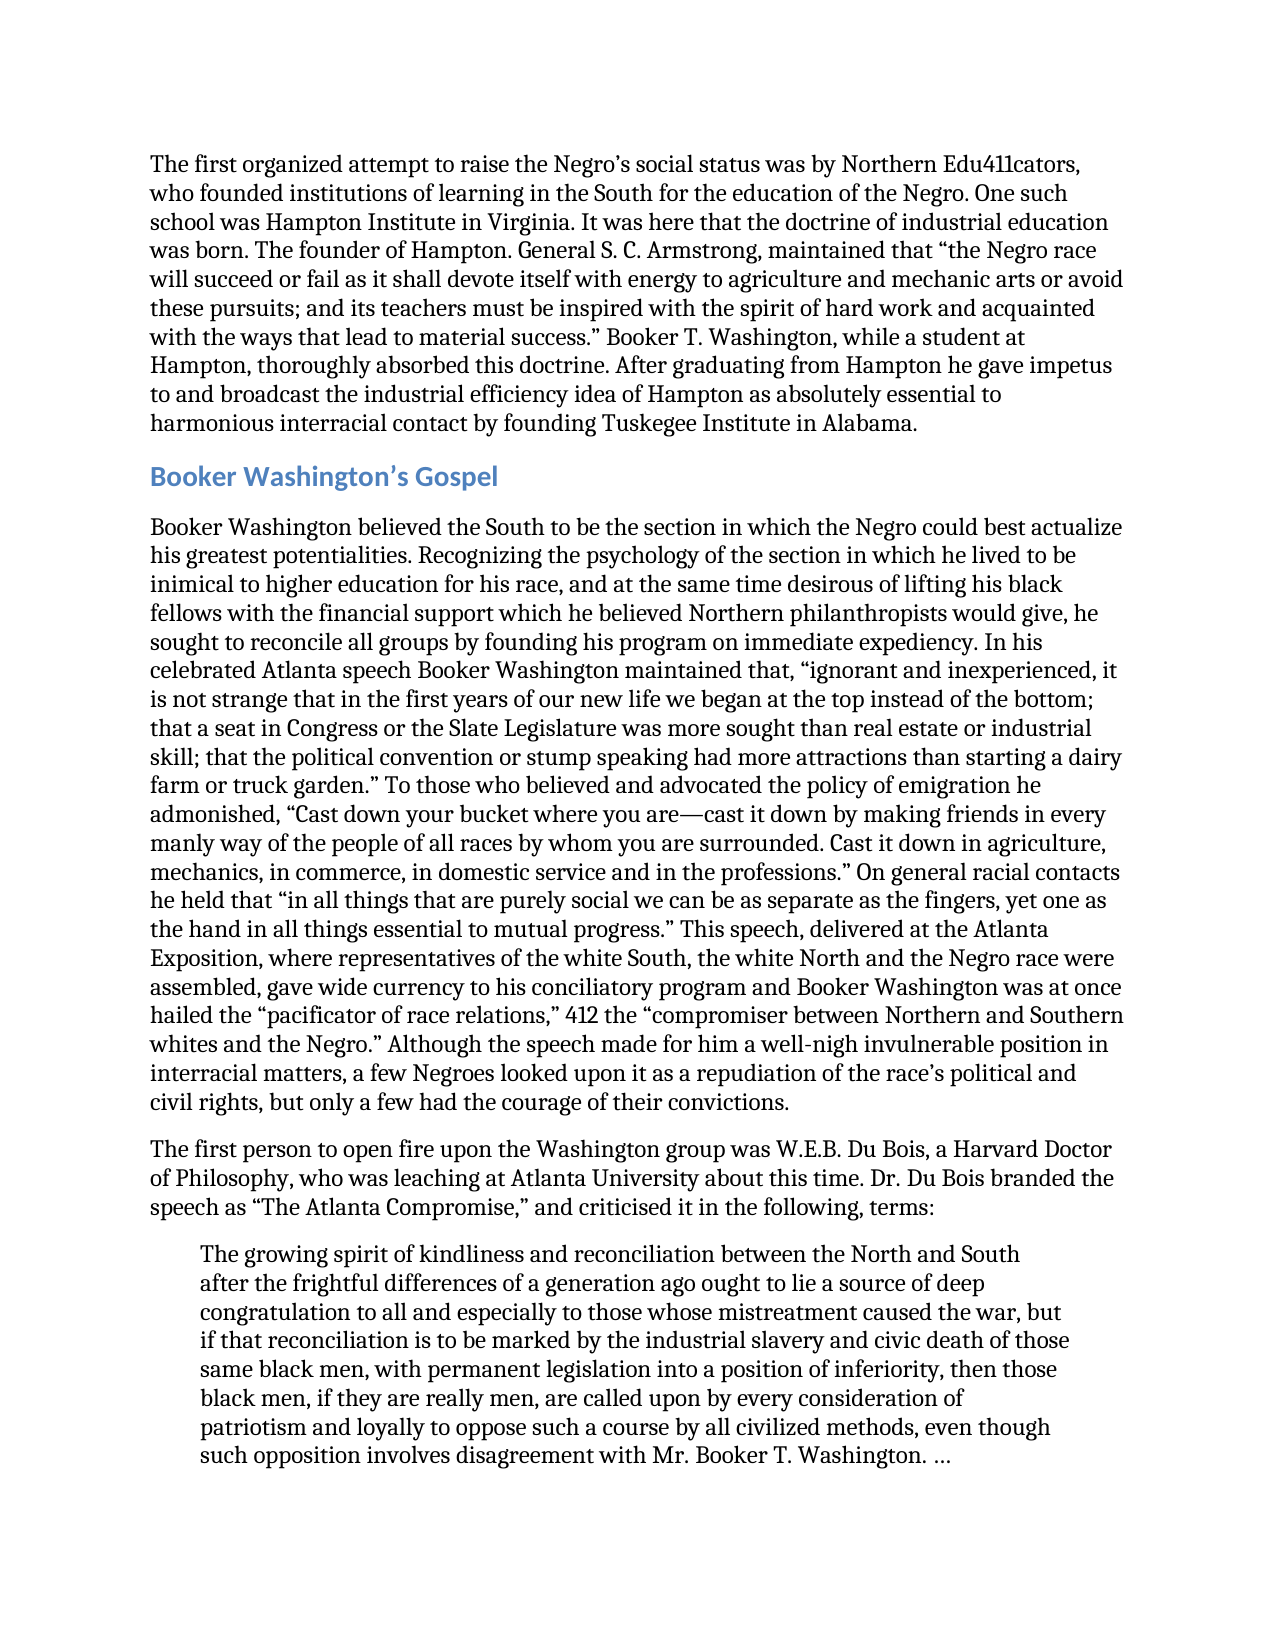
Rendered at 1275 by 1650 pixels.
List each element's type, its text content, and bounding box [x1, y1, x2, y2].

text The growing spirit of kindliness and reconciliation between the North and South after the frightful differences of a generation ago ought to lie a source of deep congratulation to all and especially to those whose mistreatment caused the war, but if that reconciliation is to be marked by the industrial slavery and civic death of those same black men, with permanent legislation into a position of inferiority, then those black men, if they are really men, are called upon by every consideration of patriotism and loyally to oppose such a course by all civilized methods, even though such opposition involves disagreement with Mr. Booker T. Washington. … [200, 1240, 1075, 1470]
text Booker Washington believed the South to be the section in which the Negro could best actualize his greatest potentialities. Recognizing the psychology of the section in which he lived to be inimical to higher education for his race, and at the same time desirous of lifting his black fellows with the financial support which he believed Northern philanthropists would give, he sought to reconcile all groups by founding his program on immediate expediency. In his celebrated Atlanta speech Booker Washington maintained that, “ignorant and inexperienced, it is not strange that in the first years of our new life we began at the top instead of the bottom; that a seat in Congress or the Slate Legislature was more sought than real estate or industrial skill; that the political convention or stump speaking had more attractions than starting a dairy farm or truck garden.” To those who believed and advocated the policy of emigration he admonished, “Cast down your bucket where you are—cast it down by making friends in every manly way of the people of all races by whom you are surrounded. Cast it down in agriculture, mechanics, in commerce, in domestic service and in the professions.” On general racial contacts he held that “in all things that are purely social we can be as separate as the fingers, yet one as the hand in all things essential to mutual progress.” This speech, delivered at the Atlanta Exposition, where representatives of the white South, the white North and the Negro race were assembled, gave wide currency to his conciliatory program and Booker Washington was at once hailed the “pacificator of race relations,” 412 the “compromiser between Northern and Southern whites and the Negro.” Although the speech made for him a well-nigh invulnerable position in interracial matters, a few Negroes looked upon it as a repudiation of the race’s political and civil rights, but only a few had the courage of their convictions. [150, 513, 1125, 1116]
subtitle Booker Washington’s Gospel [150, 458, 1125, 494]
text The first organized attempt to raise the Negro’s social status was by Northern Edu411cators, who founded institutions of learning in the South for the education of the Negro. One such school was Hampton Institute in Virginia. It was here that the doctrine of industrial education was born. The founder of Hampton. General S. C. Armstrong, maintained that “the Negro race will succeed or fail as it shall devote itself with energy to agriculture and mechanic arts or avoid these pursuits; and its teachers must be inspired with the spirit of hard work and acquainted with the ways that lead to material success.” Booker T. Washington, while a student at Hampton, thoroughly absorbed this doctrine. After graduating from Hampton he gave impetus to and broadcast the industrial efficiency idea of Hampton as absolutely essential to harmonious interracial contact by founding Tuskegee Institute in Alabama. [150, 150, 1125, 437]
text The first person to open fire upon the Washington group was W.E.B. Du Bois, a Harvard Doctor of Philosophy, who was leaching at Atlanta University about this time. Dr. Du Bois branded the speech as “The Atlanta Compromise,” and criticised it in the following, terms: [150, 1135, 1125, 1221]
